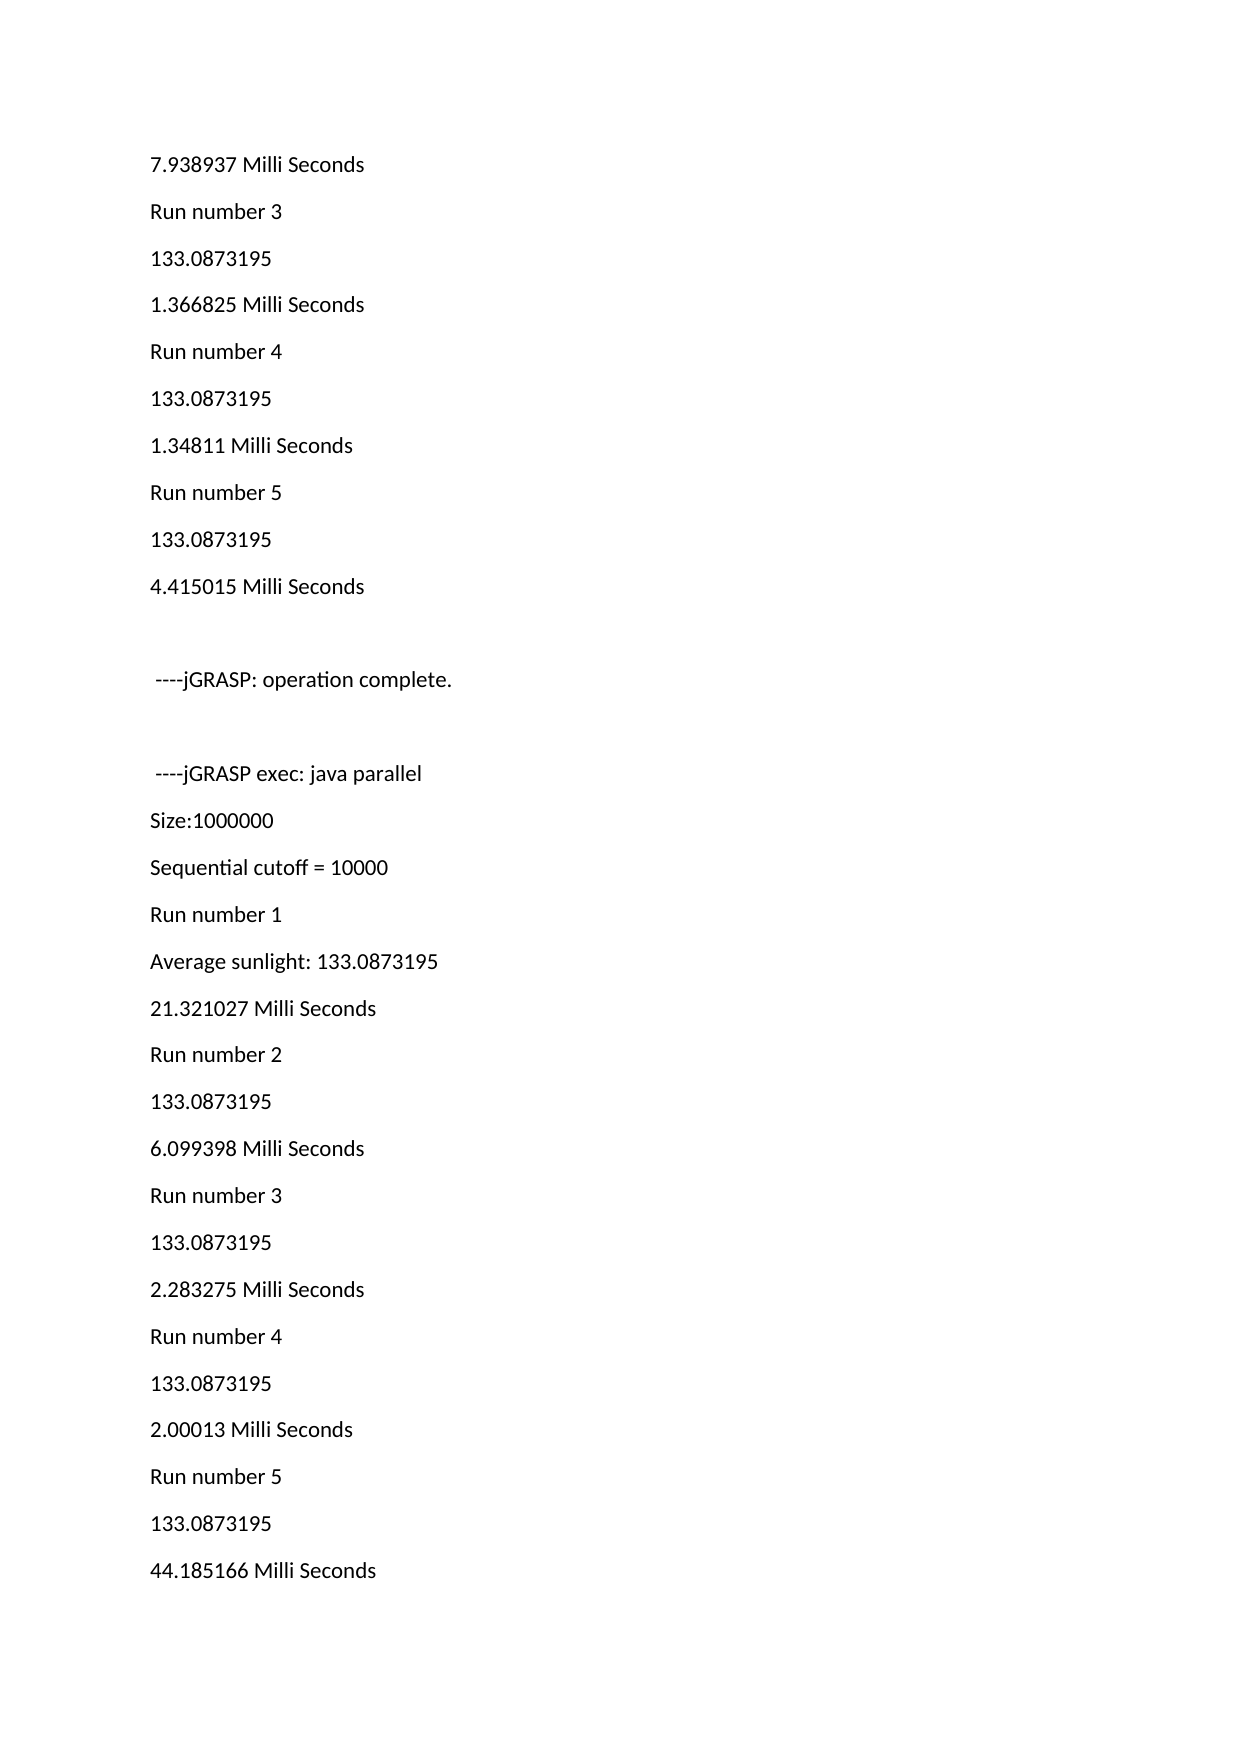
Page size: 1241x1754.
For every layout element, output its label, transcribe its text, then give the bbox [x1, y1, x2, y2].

text Run number 3 [150, 197, 1090, 225]
text Run number 1 [150, 900, 1090, 928]
text 133.0873195 [150, 1087, 1090, 1116]
text 2.00013 Milli Seconds [150, 1416, 1090, 1444]
text 1.366825 Milli Seconds [150, 291, 1090, 319]
text Run number 4 [150, 337, 1090, 366]
text 4.415015 Milli Seconds [150, 572, 1090, 600]
text 133.0873195 [150, 244, 1090, 272]
text Run number 5 [150, 1462, 1090, 1491]
text 6.099398 Milli Seconds [150, 1134, 1090, 1162]
text 2.283275 Milli Seconds [150, 1275, 1090, 1303]
text 1.34811 Milli Seconds [150, 431, 1090, 459]
text Run number 3 [150, 1181, 1090, 1209]
text 44.185166 Milli Seconds [150, 1556, 1090, 1584]
text 21.321027 Milli Seconds [150, 994, 1090, 1022]
text Average sunlight: 133.0873195 [150, 947, 1090, 975]
text ----jGRASP exec: java parallel [150, 759, 1090, 787]
text 133.0873195 [150, 1369, 1090, 1397]
text ----jGRASP: operation complete. [150, 666, 1090, 694]
text Sequential cutoff = 10000 [150, 853, 1090, 881]
text 133.0873195 [150, 1228, 1090, 1256]
text Size:1000000 [150, 806, 1090, 834]
text 7.938937 Milli Seconds [150, 150, 1090, 178]
text 133.0873195 [150, 384, 1090, 412]
text Run number 2 [150, 1041, 1090, 1069]
text 133.0873195 [150, 1509, 1090, 1537]
text Run number 5 [150, 478, 1090, 506]
text Run number 4 [150, 1322, 1090, 1350]
text 133.0873195 [150, 525, 1090, 553]
